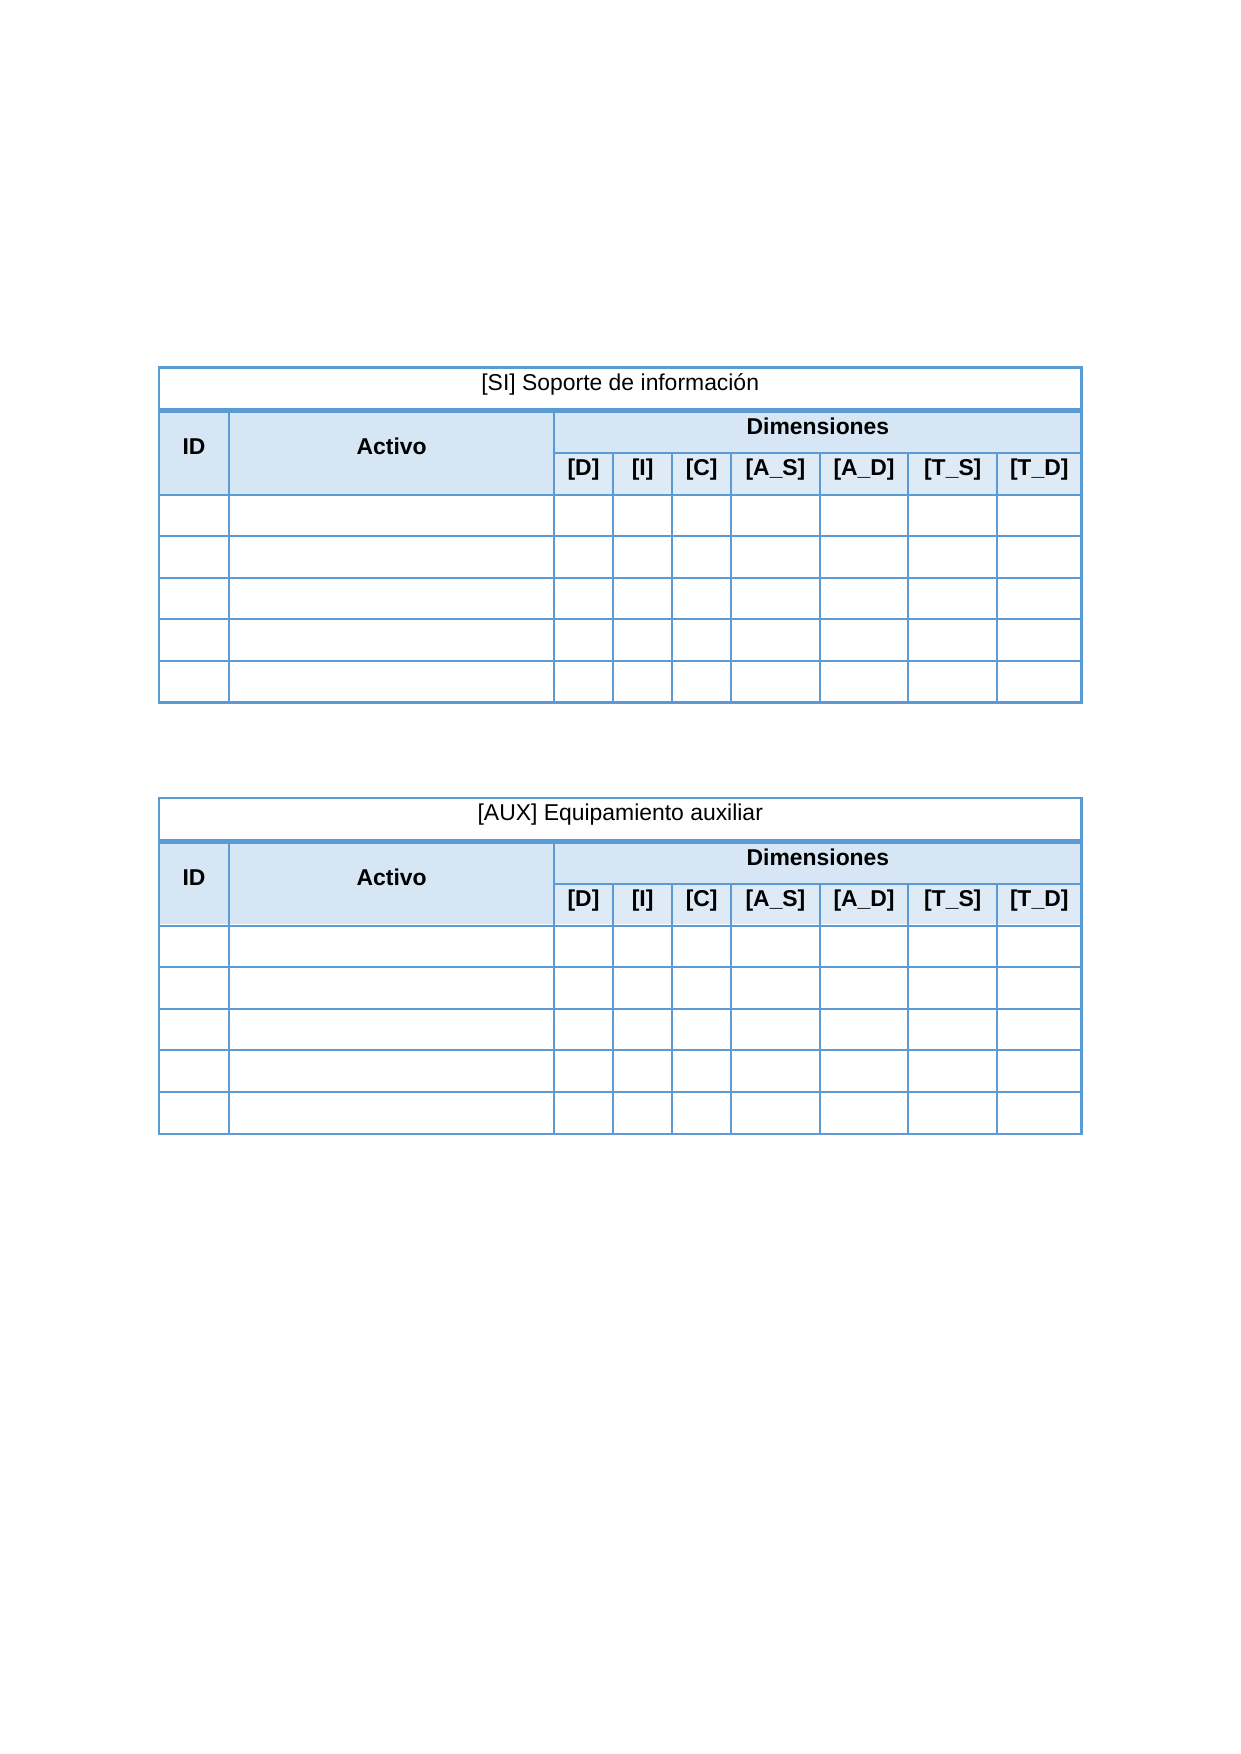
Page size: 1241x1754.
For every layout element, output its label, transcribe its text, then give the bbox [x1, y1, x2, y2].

table_cell [998, 496, 1080, 535]
table_cell [230, 1010, 553, 1049]
table_cell [160, 662, 228, 701]
table_cell ID [160, 413, 228, 494]
table_cell [555, 579, 612, 618]
table_cell [555, 1051, 612, 1091]
table_cell [230, 537, 553, 577]
table_cell [D] [555, 885, 612, 924]
table_cell [998, 579, 1080, 618]
table_cell [909, 1051, 996, 1091]
table_cell [673, 496, 730, 535]
table_cell [673, 968, 730, 1008]
table_cell [T_S] [909, 885, 996, 924]
table_cell [673, 1051, 730, 1091]
table_cell [I] [614, 454, 671, 494]
table_cell [614, 537, 671, 577]
table_cell [160, 968, 228, 1008]
table_cell [A_D] [821, 885, 907, 924]
table_cell [614, 927, 671, 966]
table_cell [909, 927, 996, 966]
table_cell [160, 537, 228, 577]
table_cell ID [160, 844, 228, 924]
table_cell [909, 1093, 996, 1132]
table_cell [732, 1051, 819, 1091]
table_cell [555, 1010, 612, 1049]
table_cell [732, 662, 819, 701]
table_cell [230, 927, 553, 966]
table_cell [732, 927, 819, 966]
table_cell [A_S] [732, 885, 819, 924]
table_cell [230, 968, 553, 1008]
table_cell [673, 620, 730, 660]
table_cell [555, 1093, 612, 1132]
table_cell [821, 496, 907, 535]
table_cell [555, 537, 612, 577]
table_cell [614, 1010, 671, 1049]
table_cell [732, 537, 819, 577]
table_cell [998, 927, 1080, 966]
table_cell [230, 662, 553, 701]
table_cell [T_D] [998, 454, 1080, 494]
table_cell [821, 927, 907, 966]
table_cell [230, 1051, 553, 1091]
table_cell [732, 620, 819, 660]
table_cell [821, 1093, 907, 1132]
table_cell [732, 496, 819, 535]
table_cell [909, 537, 996, 577]
table_cell [C] [673, 454, 730, 494]
table_cell [555, 927, 612, 966]
table_cell [555, 662, 612, 701]
table_cell [998, 1051, 1080, 1091]
table_cell [673, 1093, 730, 1132]
table_cell [821, 579, 907, 618]
table_cell [732, 579, 819, 618]
table_cell [614, 1051, 671, 1091]
table_cell Dimensiones [555, 844, 1080, 883]
table_cell [732, 1010, 819, 1049]
table_cell [230, 496, 553, 535]
table_cell [909, 662, 996, 701]
table_cell [614, 662, 671, 701]
table_cell [T_D] [998, 885, 1080, 924]
table_cell [230, 579, 553, 618]
table_cell [821, 662, 907, 701]
table_cell [998, 1010, 1080, 1049]
table_cell [I] [614, 885, 671, 924]
table_cell [998, 1093, 1080, 1132]
table_cell [D] [555, 454, 612, 494]
table_header [AUX] Equipamiento auxiliar [160, 799, 1080, 839]
table_cell [160, 1010, 228, 1049]
table_cell [230, 1093, 553, 1132]
table_cell [160, 1051, 228, 1091]
table_cell [673, 537, 730, 577]
table_cell [673, 662, 730, 701]
table_cell [998, 968, 1080, 1008]
table_cell [160, 1093, 228, 1132]
table_cell [160, 579, 228, 618]
table_cell [614, 1093, 671, 1132]
table_cell [230, 620, 553, 660]
table_cell [909, 496, 996, 535]
table_cell [614, 579, 671, 618]
table_header [SI] Soporte de información [160, 369, 1080, 408]
table_cell [821, 968, 907, 1008]
table_cell [555, 620, 612, 660]
table_cell [909, 620, 996, 660]
table_cell [T_S] [909, 454, 996, 494]
table_cell [909, 968, 996, 1008]
table_cell [821, 537, 907, 577]
table_cell Dimensiones [555, 413, 1080, 452]
table_cell [732, 1093, 819, 1132]
table_cell [614, 620, 671, 660]
table_cell [160, 496, 228, 535]
table_cell [998, 662, 1080, 701]
table_cell [909, 579, 996, 618]
table_cell Activo [230, 413, 553, 494]
table_cell [821, 1010, 907, 1049]
table_cell [998, 537, 1080, 577]
table_cell [160, 620, 228, 660]
table_cell [998, 620, 1080, 660]
table_cell [160, 927, 228, 966]
table_cell [732, 968, 819, 1008]
table_cell [821, 620, 907, 660]
table_cell [C] [673, 885, 730, 924]
table_cell [A_D] [821, 454, 907, 494]
table_cell [555, 496, 612, 535]
table_cell [A_S] [732, 454, 819, 494]
table_cell [614, 496, 671, 535]
table_cell [821, 1051, 907, 1091]
table_cell Activo [230, 844, 553, 924]
table_cell [614, 968, 671, 1008]
table_cell [673, 1010, 730, 1049]
table_cell [673, 579, 730, 618]
table_cell [909, 1010, 996, 1049]
table_cell [555, 968, 612, 1008]
table_cell [673, 927, 730, 966]
